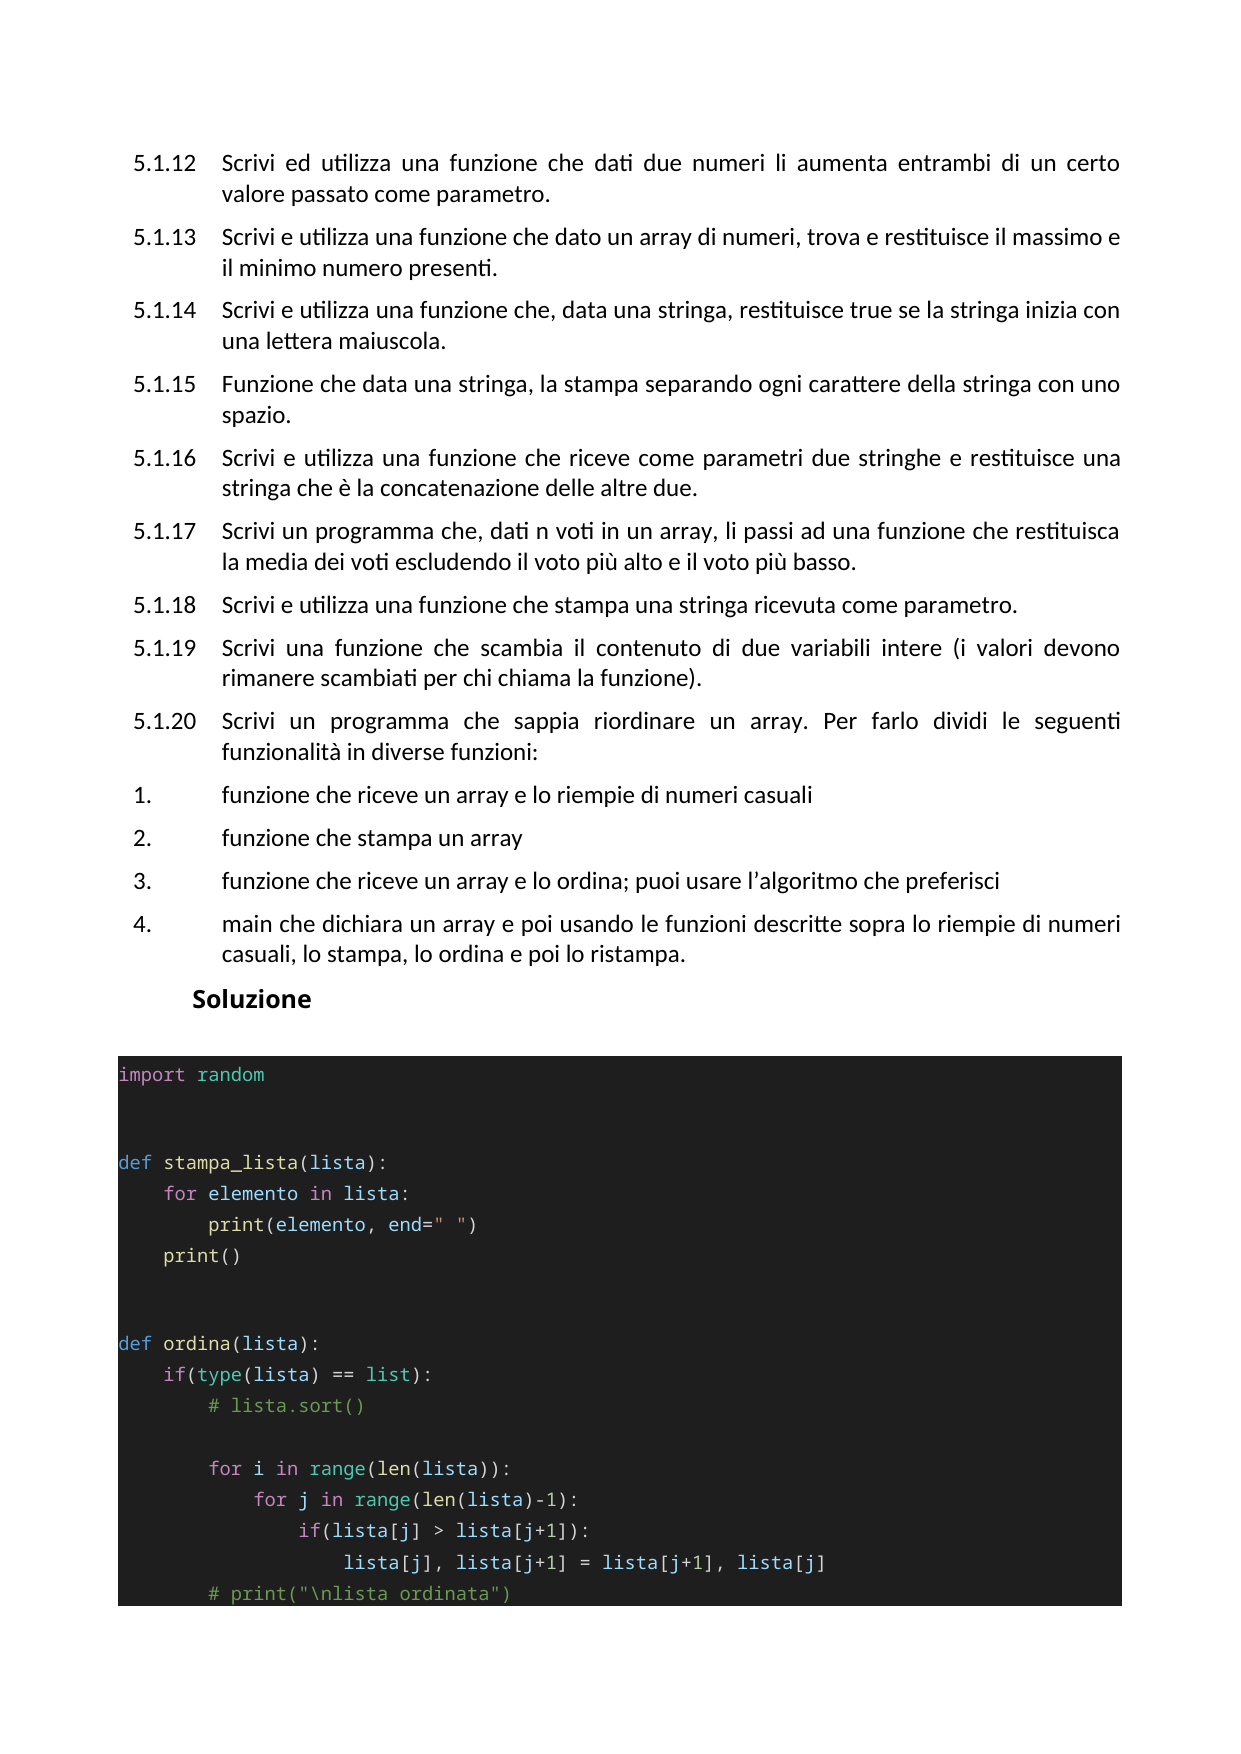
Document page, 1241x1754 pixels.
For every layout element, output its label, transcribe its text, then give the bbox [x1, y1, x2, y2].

text print() [118, 1237, 1122, 1268]
text funzione che riceve un array e lo ordina; puoi usare l’algoritmo che preferisci [133, 865, 1122, 896]
subtitle Scrivi e utilizza una funzione che, data una stringa, restituisce true se la stringa inizia con una lettera maiuscola. [133, 295, 1122, 356]
text for i in range(len(lista)): [118, 1449, 1122, 1481]
text for j in range(len(lista)-1): [118, 1481, 1122, 1512]
text for elemento in lista: [118, 1174, 1122, 1206]
text lista[j], lista[j+1] = lista[j+1], lista[j] [118, 1543, 1122, 1574]
subtitle Scrivi e utilizza una funzione che riceve come parametri due stringhe e restituisce una stringa che è la concatenazione delle altre due. [133, 442, 1122, 503]
text funzione che stampa un array [133, 822, 1122, 852]
subtitle Soluzione [192, 982, 1122, 1016]
text print(elemento, end=" ") [118, 1206, 1122, 1237]
text def stampa_lista(lista): [118, 1143, 1122, 1174]
subtitle Scrivi un programma che sappia riordinare un array. Per farlo dividi le seguenti funzionalità in diverse funzioni: [133, 705, 1122, 766]
subtitle Scrivi ed utilizza una funzione che dati due numeri li aumenta entrambi di un certo valore passato come parametro. [133, 148, 1122, 209]
text if(lista[j] > lista[j+1]): [118, 1512, 1122, 1543]
text funzione che riceve un array e lo riempie di numeri casuali [133, 779, 1122, 809]
subtitle Scrivi e utilizza una funzione che stampa una stringa ricevuta come parametro. [133, 589, 1122, 619]
subtitle Scrivi un programma che, dati n voti in un array, li passi ad una funzione che restituisca la media dei voti escludendo il voto più alto e il voto più basso. [133, 515, 1122, 576]
text # lista.sort() [118, 1387, 1122, 1418]
text if(type(lista) == list): [118, 1356, 1122, 1387]
subtitle Scrivi e utilizza una funzione che dato un array di numeri, trova e restituisce il massimo e il minimo numero presenti. [133, 221, 1122, 282]
subtitle Scrivi una funzione che scambia il contenuto di due variabili intere (i valori devono rimanere scambiati per chi chiama la funzione). [133, 632, 1122, 693]
text # print("\nlista ordinata") [118, 1574, 1122, 1606]
text main che dichiara un array e poi usando le funzioni descritte sopra lo riempie di numeri casuali, lo stampa, lo ordina e poi lo ristampa. [133, 908, 1122, 969]
text import random [118, 1056, 1122, 1087]
text def ordina(lista): [118, 1324, 1122, 1356]
subtitle Funzione che data una stringa, la stampa separando ogni carattere della stringa con uno spazio. [133, 368, 1122, 429]
